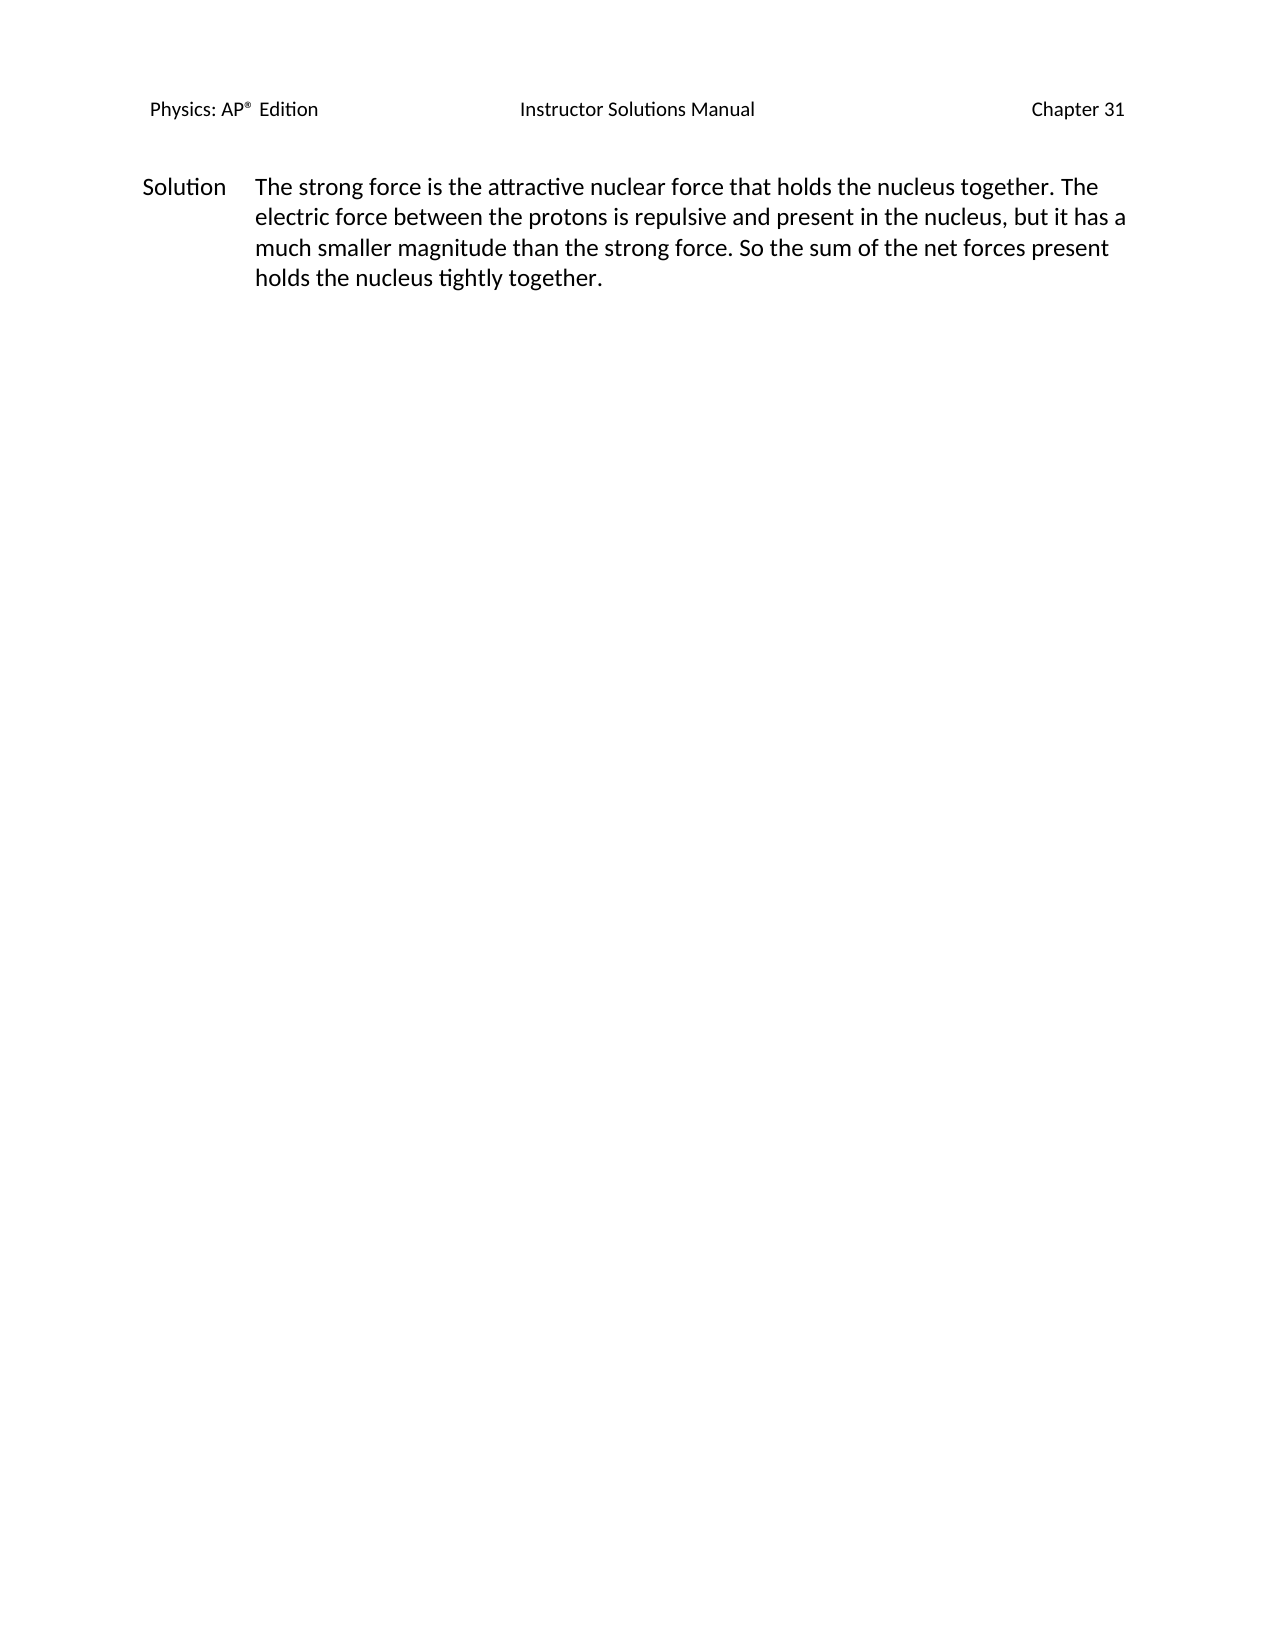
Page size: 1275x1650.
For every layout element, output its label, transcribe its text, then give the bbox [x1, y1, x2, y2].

table_cell Solution [131, 150, 244, 293]
table_cell The strong force is the attractive nuclear force that holds the nucleus together. The electric force between the protons is repulsive and present in the nucleus, but it has a much smaller magnitude than the strong force. So the sum of the net forces present holds the nucleus tightly together. [244, 150, 1144, 293]
